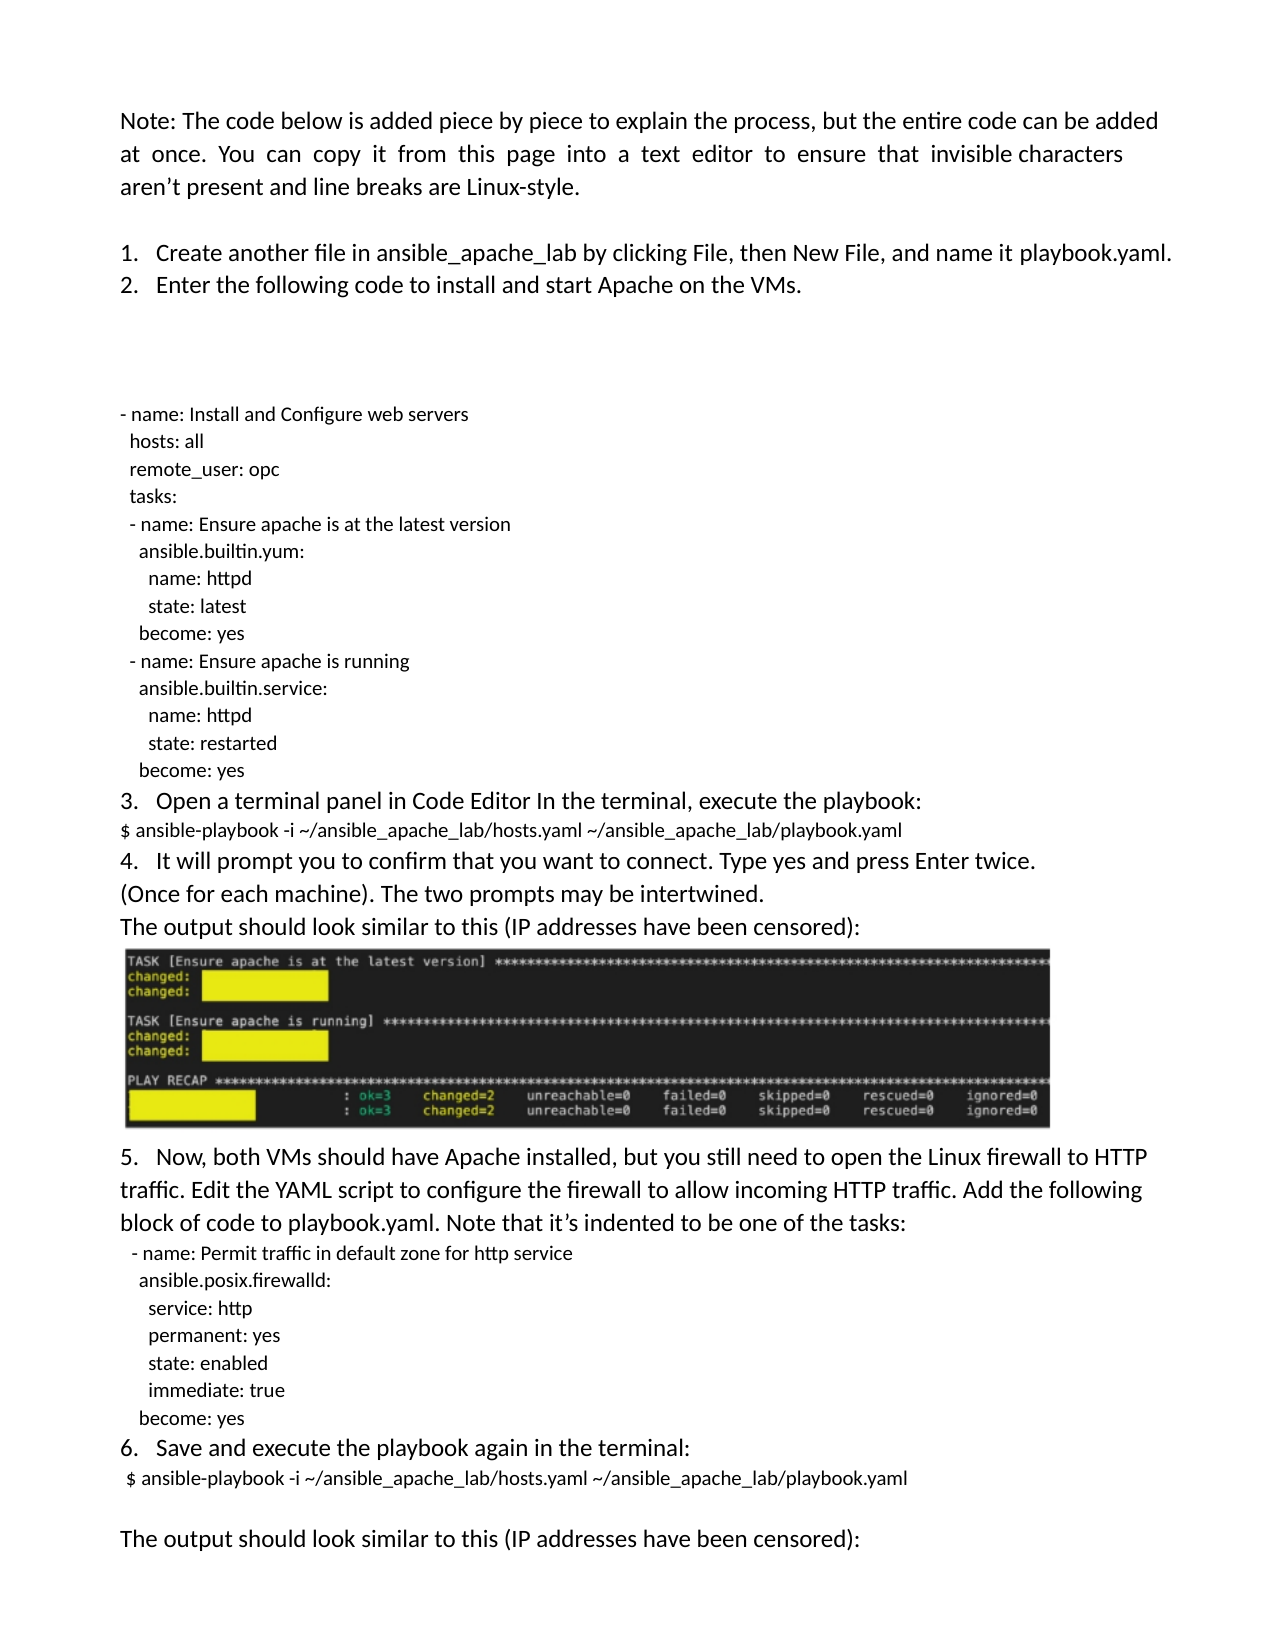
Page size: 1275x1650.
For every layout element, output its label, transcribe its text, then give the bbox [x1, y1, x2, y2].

text 3. Open a terminal panel in Code Editor In the terminal, execute the playbook: [120, 785, 1185, 815]
text $ ansible-playbook -i ~/ansible_apache_lab/hosts.yaml ~/ansible_apache_lab/playbook.yaml [120, 1465, 1185, 1490]
text - name: Ensure apache is at the latest version [120, 511, 1185, 536]
text The output should look similar to this (IP addresses have been censored): [120, 911, 1185, 941]
text service: http [120, 1295, 1185, 1321]
text state: latest [120, 593, 1185, 618]
text state: enabled [120, 1350, 1185, 1375]
text (Once for each machine). The two prompts may be intertwined. [120, 878, 1185, 908]
text immediate: true [120, 1377, 1185, 1403]
text - name: Install and Configure web servers [120, 401, 1185, 427]
text $ ansible-playbook -i ~/ansible_apache_lab/hosts.yaml ~/ansible_apache_lab/playbook.yaml [120, 818, 1185, 843]
text permanent: yes [120, 1322, 1185, 1348]
text become: yes [120, 620, 1185, 646]
text 4. It will prompt you to confirm that you want to connect. Type yes and press Enter twice. [120, 845, 1185, 876]
text name: httpd [120, 566, 1185, 591]
text 1. Create another file in ansible_apache_lab by clicking File, then New File, and name it playbook.yaml. [120, 237, 1185, 267]
text 2. Enter the following code to install and start Apache on the VMs. [120, 269, 1185, 300]
text tasks: [120, 483, 1185, 509]
picture [120, 943, 1069, 1139]
text The output should look similar to this (IP addresses have been censored): [120, 1523, 1185, 1553]
text hosts: all [120, 429, 1185, 454]
text ansible.posix.firewalld: [120, 1268, 1185, 1293]
text become: yes [120, 757, 1185, 783]
text name: httpd [120, 703, 1185, 728]
text Note: The code below is added piece by piece to explain the process, but the entire code can be added at once. You can copy it from this page into a text editor to ensure that invisible characters aren’t present and line breaks are Linux-style. [120, 105, 1185, 201]
text ansible.builtin.yum: [120, 538, 1185, 564]
text 5. Now, both VMs should have Apache installed, but you still need to open the Linux firewall to HTTP traffic. Edit the YAML script to configure the firewall to allow incoming HTTP traffic. Add the following block of code to playbook.yaml. Note that it’s indented to be one of the tasks: [120, 1141, 1185, 1237]
text - name: Permit traffic in default zone for http service [120, 1240, 1185, 1265]
text ansible.builtin.service: [120, 675, 1185, 701]
text become: yes [120, 1405, 1185, 1430]
text 6. Save and execute the playbook again in the terminal: [120, 1432, 1185, 1463]
text remote_user: opc [120, 456, 1185, 481]
text - name: Ensure apache is running [120, 648, 1185, 673]
text state: restarted [120, 730, 1185, 755]
